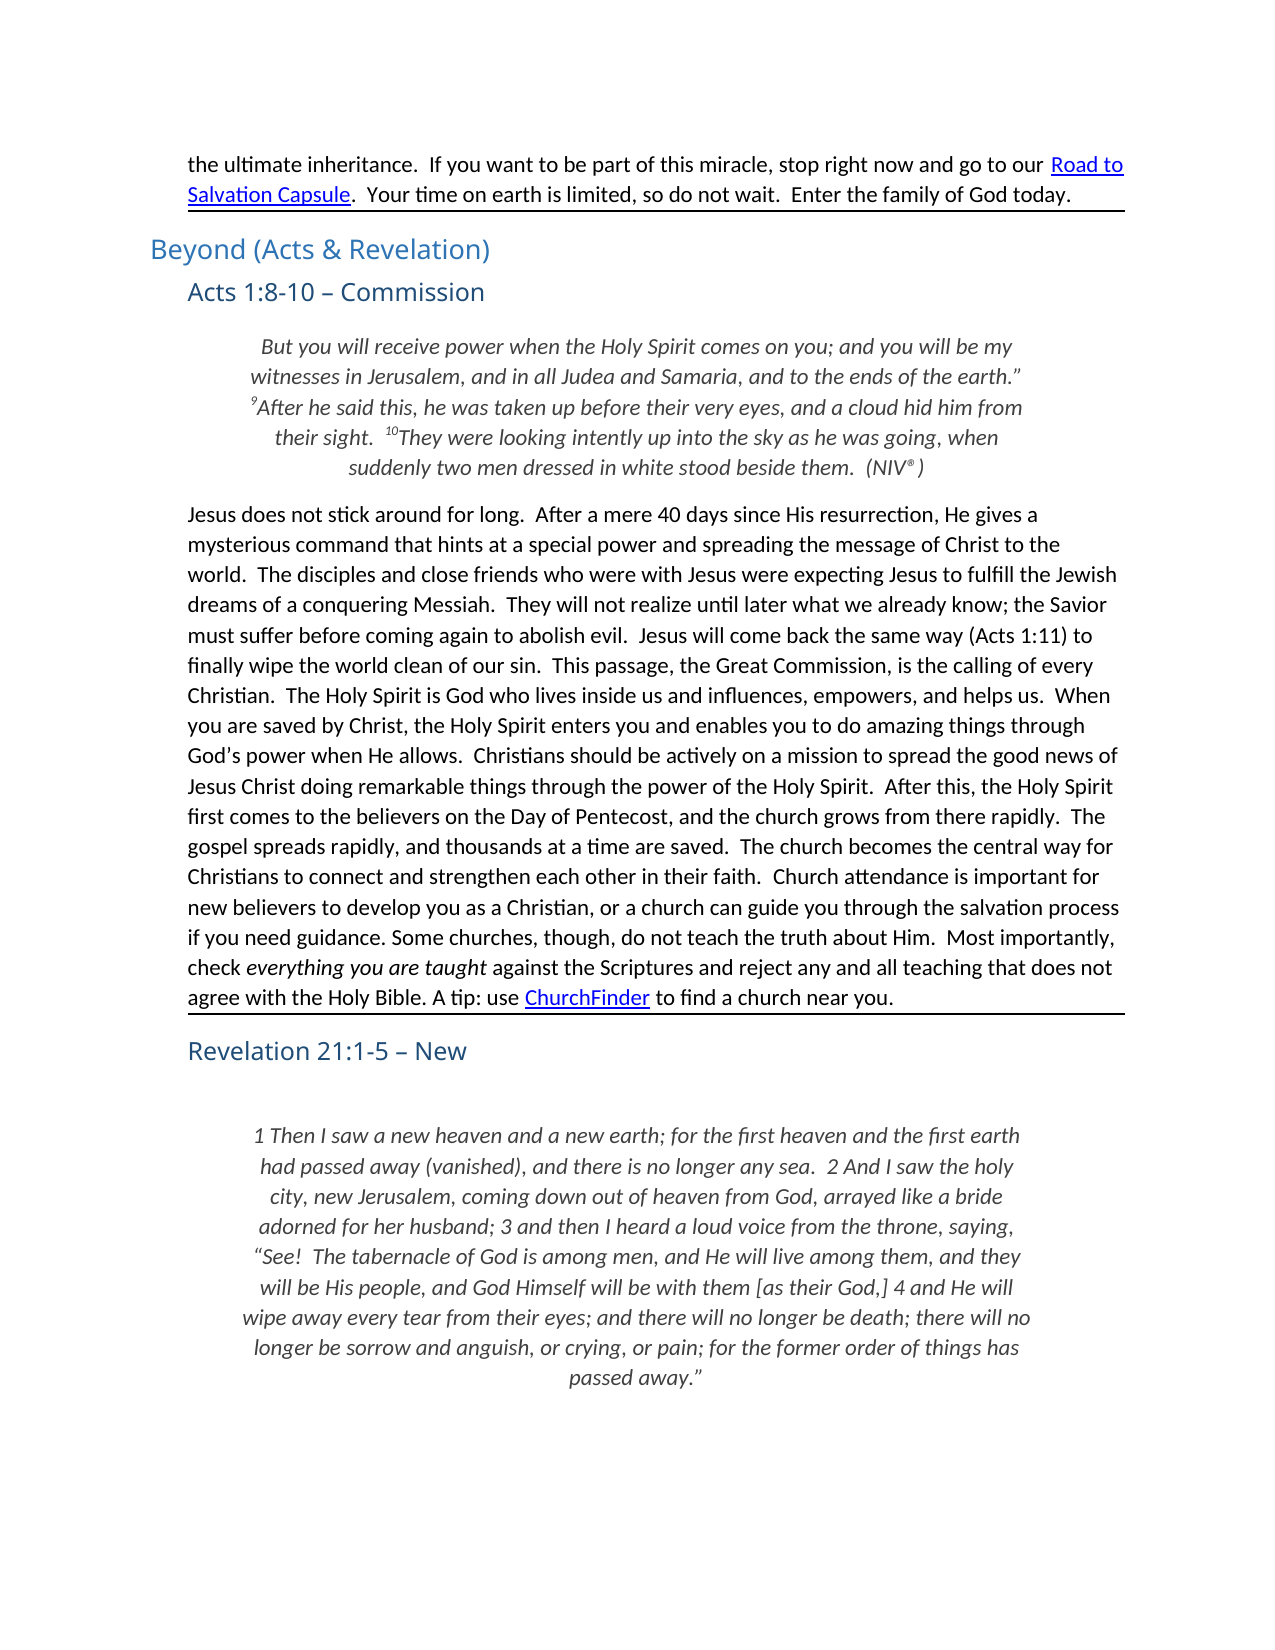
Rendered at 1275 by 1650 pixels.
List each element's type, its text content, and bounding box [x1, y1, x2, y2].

text Jesus does not stick around for long. After a mere 40 days since His resurrection, He gives a mysterious command that hints at a special power and spreading the message of Christ to the world. The disciples and close friends who were with Jesus were expecting Jesus to fulfill the Jewish dreams of a conquering Messiah. They will not realize until later what we already know; the Savior must suffer before coming again to abolish evil. Jesus will come back the same way (Acts 1:11) to finally wipe the world clean of our sin. This passage, the Great Commission, is the calling of every Christian. The Holy Spirit is God who lives inside us and influences, empowers, and helps us. When you are saved by Christ, the Holy Spirit enters you and enables you to do amazing things through God’s power when He allows. Christians should be actively on a mission to spread the good news of Jesus Christ doing remarkable things through the power of the Holy Spirit. After this, the Holy Spirit first comes to the believers on the Day of Pentecost, and the church grows from there rapidly. The gospel spreads rapidly, and thousands at a time are saved. The church becomes the central way for Christians to connect and strengthen each other in their faith. Church attendance is important for new believers to develop you as a Christian, or a church can guide you through the salvation process if you need guidance. Some churches, though, do not teach the truth about Him. Most importantly, check everything you are taught against the Scriptures and reject any and all teaching that does not agree with the Holy Bible. A tip: use ChurchFinder to find a church near you. [187, 500, 1125, 1015]
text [187, 150, 1125, 212]
subtitle Revelation 21:1-5 – New [187, 1034, 1125, 1068]
text But you will receive power when the Holy Spirit comes on you; and you will be my witnesses in Jerusalem, and in all Judea and Samaria, and to the ends of the earth.” 9After he said this, he was taken up before their very eyes, and a cloud hid him from their sight. 10They were looking intently up into the sky as he was going, when suddenly two men dressed in white stood beside them. (NIV®) [240, 332, 1035, 481]
subtitle Beyond (Acts & Revelation) [150, 231, 1125, 268]
text 1 Then I saw a new heaven and a new earth; for the first heaven and the first earth had passed away (vanished), and there is no longer any sea. 2 And I saw the holy city, new Jerusalem, coming down out of heaven from God, arrayed like a bride adorned for her husband; 3 and then I heard a loud voice from the throne, saying, “See! The tabernacle of God is among men, and He will live among them, and they will be His people, and God Himself will be with them [as their God,] 4 and He will wipe away every tear from their eyes; and there will no longer be death; there will no longer be sorrow and anguish, or crying, or pain; for the former order of things has passed away.” [240, 1122, 1035, 1391]
subtitle Acts 1:8-10 – Commission [187, 275, 1125, 309]
